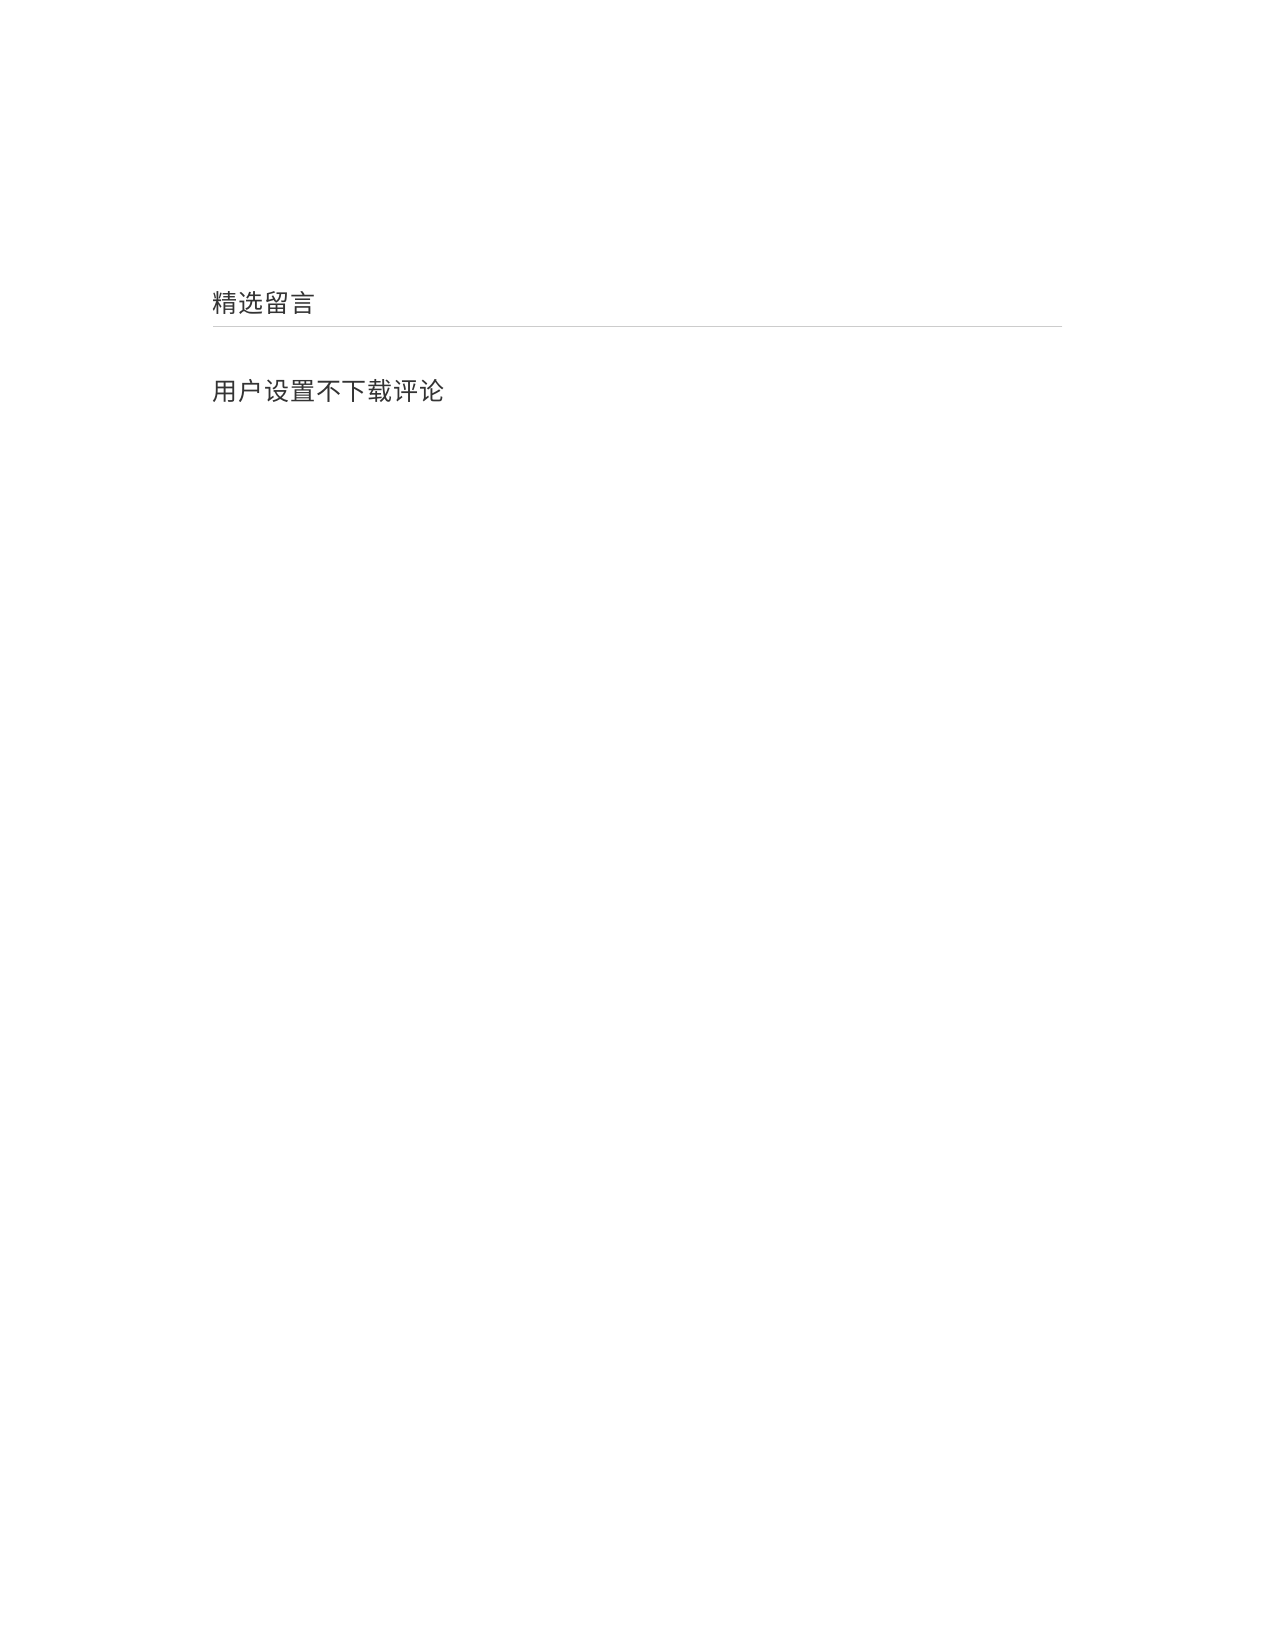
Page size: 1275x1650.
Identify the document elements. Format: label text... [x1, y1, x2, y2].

text 用户设置不下载评论 [212, 368, 1062, 408]
subtitle 精选留言 [212, 279, 1062, 327]
